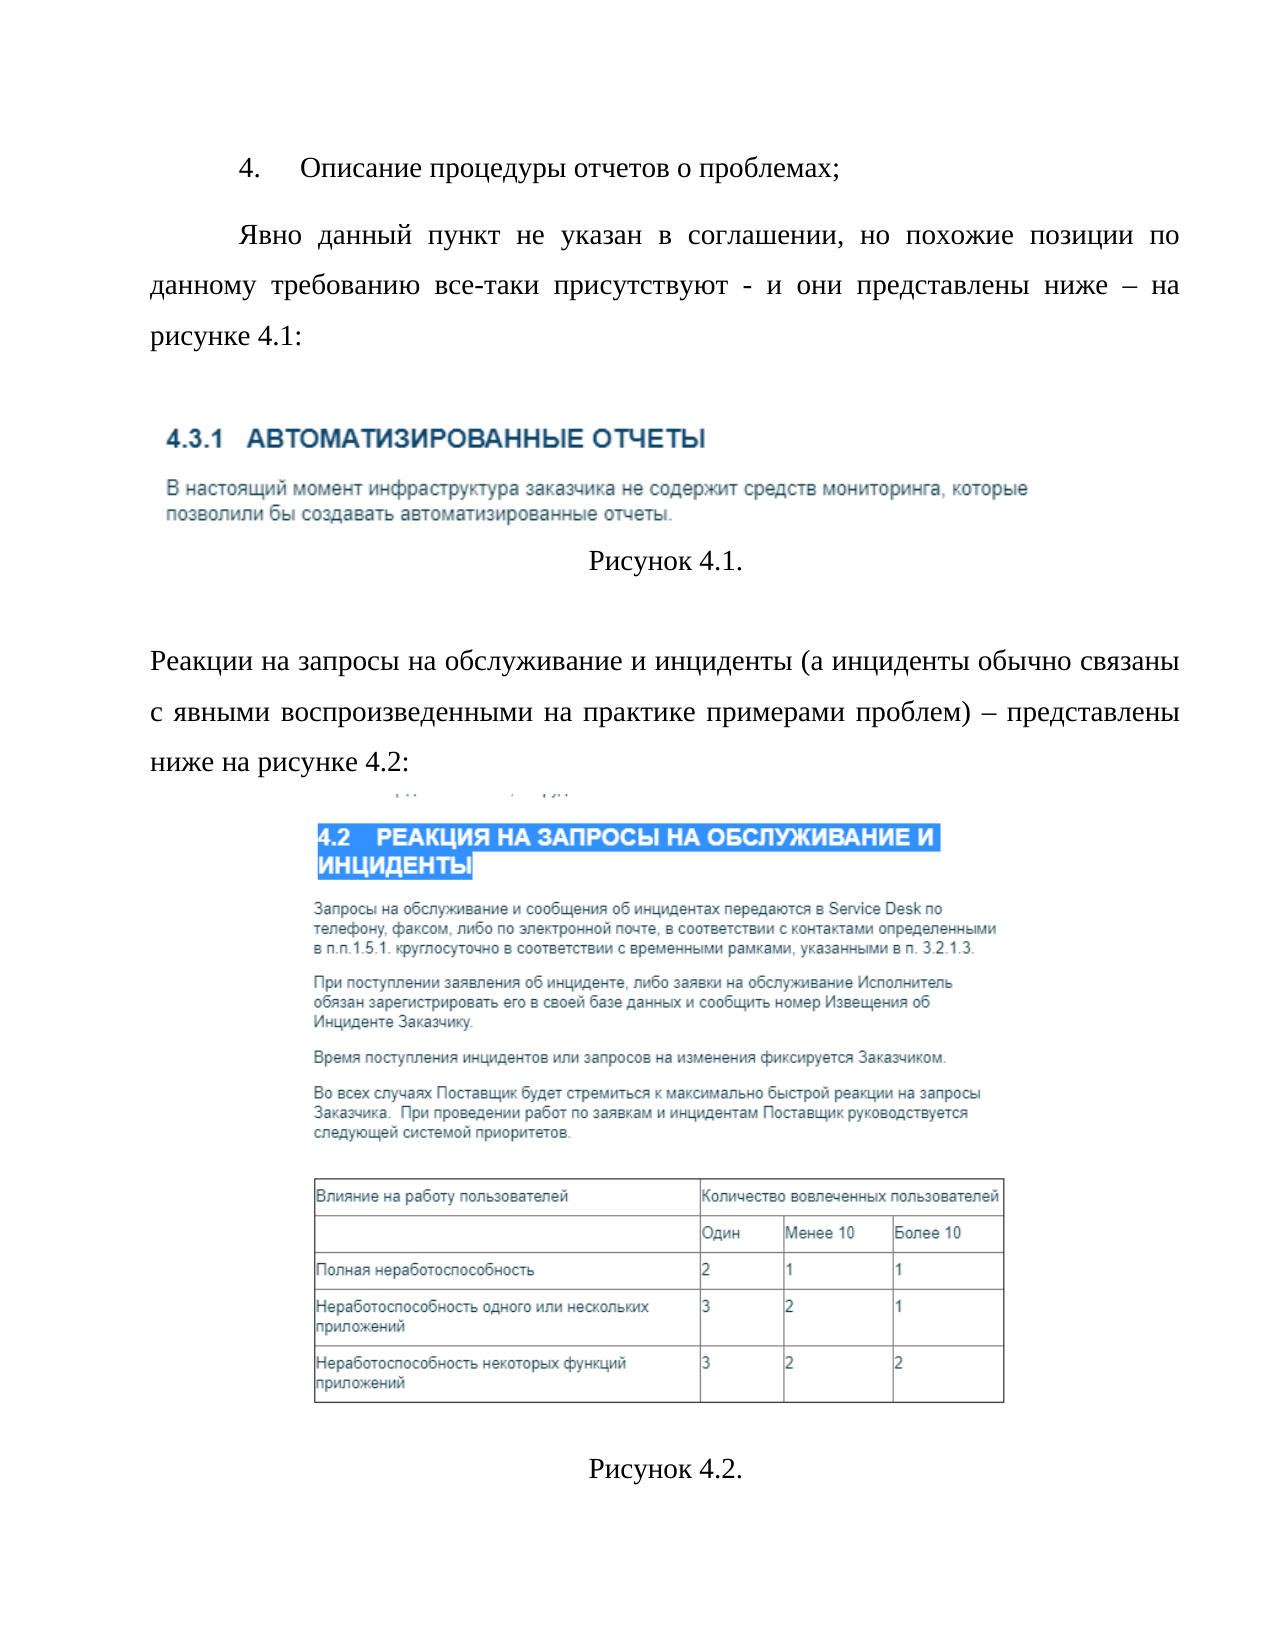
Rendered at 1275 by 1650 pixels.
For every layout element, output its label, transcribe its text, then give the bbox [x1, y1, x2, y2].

picture [270, 794, 1061, 1435]
picture [150, 418, 1066, 527]
text Явно данный пункт не указан в соглашении, но похожие позиции по данному требованию все-таки присутствуют - и они представлены ниже – на рисунке 4.1: [150, 217, 1181, 351]
text Рисунок 4.2. [150, 1451, 1181, 1485]
text Рисунок 4.1. [150, 543, 1181, 576]
text Реакции на запросы на обслуживание и инциденты (а инциденты обычно связаны с явными воспроизведенными на практике примерами проблем) – представлены ниже на рисунке 4.2: [150, 643, 1181, 778]
list Описание процедуры отчетов о проблемах; [150, 150, 1181, 183]
